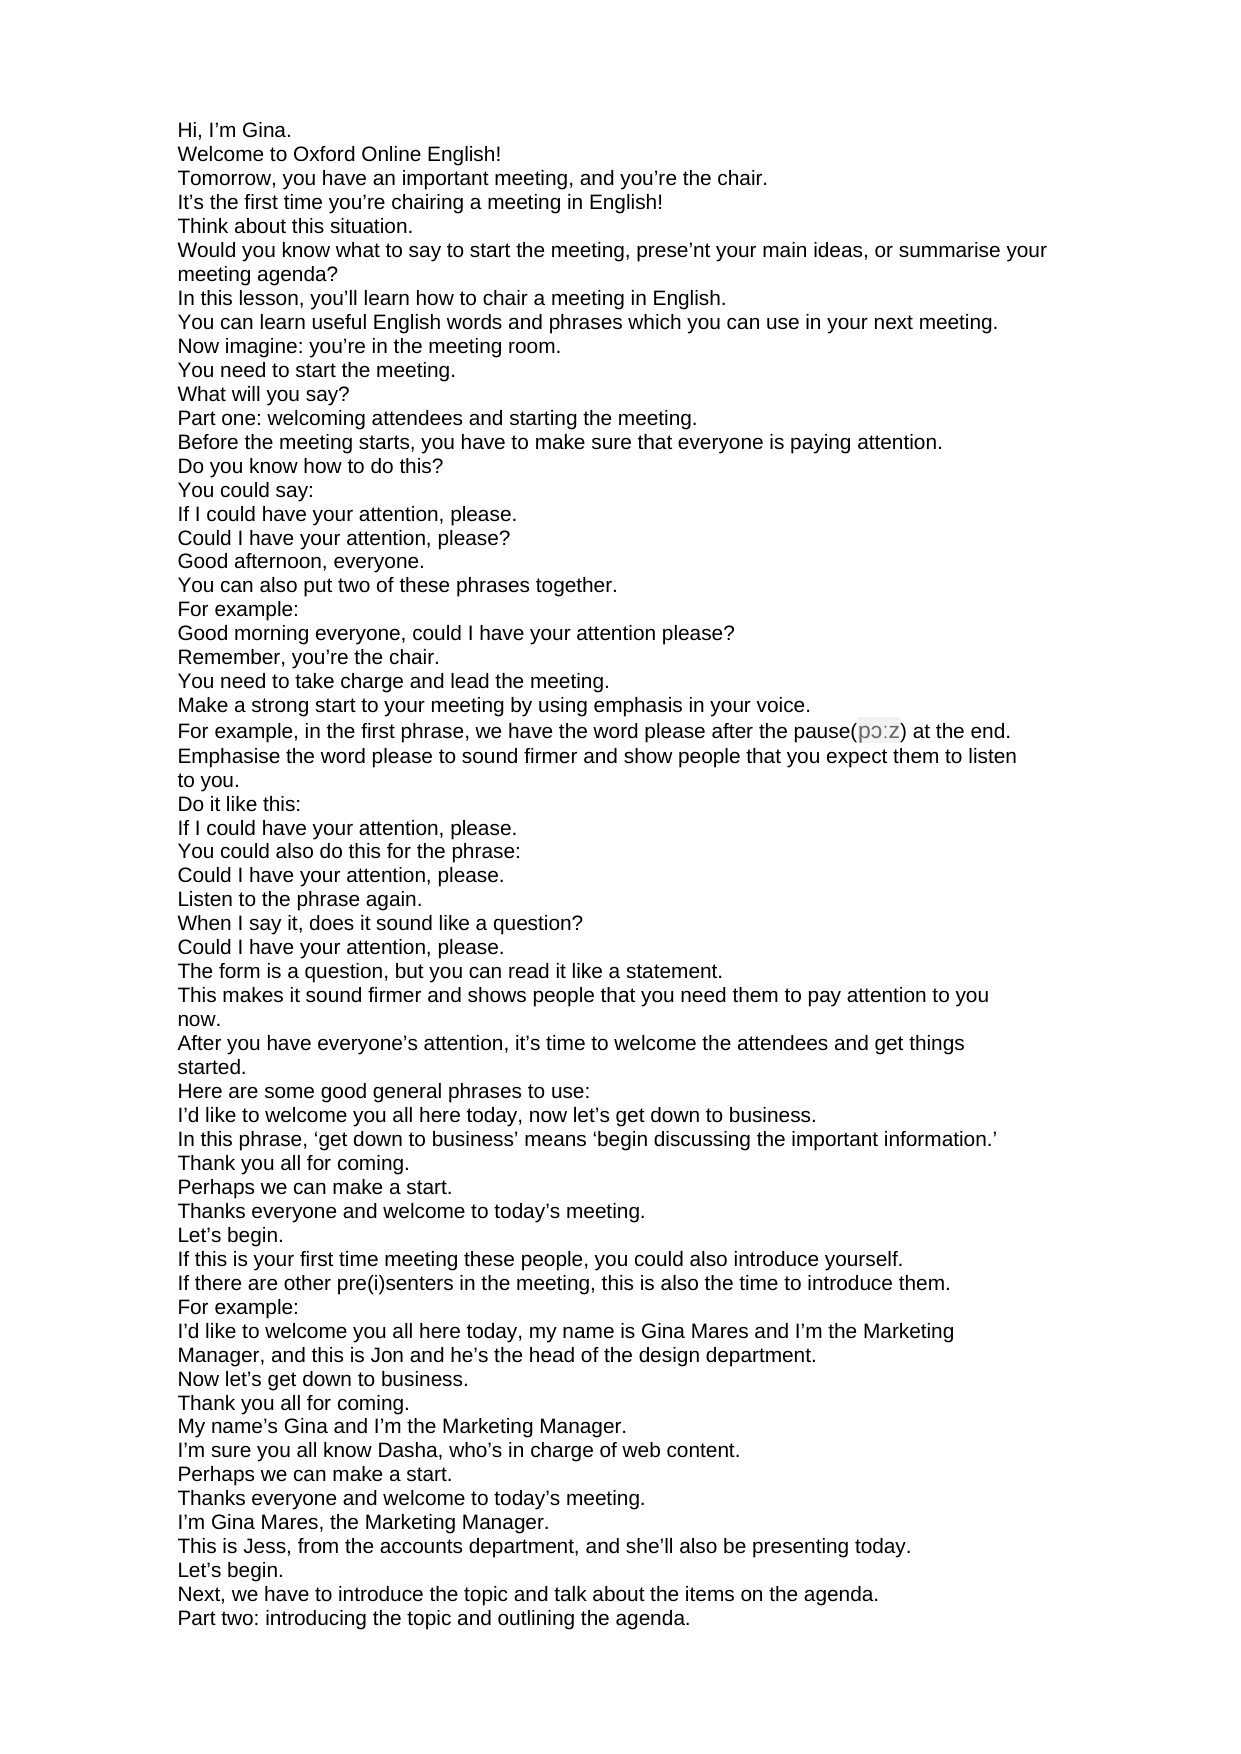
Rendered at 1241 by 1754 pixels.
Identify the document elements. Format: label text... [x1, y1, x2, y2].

text Part two: introducing the topic and outlining the agenda. [177, 1606, 1152, 1630]
text You could also do this for the phrase: [177, 839, 1152, 863]
text Would you know what to say to start the meeting, prese’nt your main ideas, or summarise your [177, 238, 1152, 262]
text For example, in the first phrase, we have the word please after the pause(pɔːz) at the end. [177, 717, 858, 743]
text started. [177, 1055, 1152, 1079]
text For example: [177, 1294, 1152, 1318]
text If I could have your attention, please. [177, 501, 1152, 525]
text In this lesson, you’ll learn how to chair a meeting in English. [177, 286, 1152, 310]
text Thank you all for coming. [177, 1151, 1152, 1175]
text Remember, you’re the chair. [177, 645, 1152, 669]
text Emphasise the word please to sound firmer and show people that you expect them to listen [177, 743, 1152, 767]
text This makes it sound firmer and shows people that you need them to pay attention to you [177, 983, 1152, 1007]
text Now imagine: you’re in the meeting room. [177, 334, 1152, 358]
text Now let’s get down to business. [177, 1366, 1152, 1390]
text to you. [177, 767, 1152, 791]
text now. [177, 1007, 1152, 1031]
text Welcome to Oxford Online English! [177, 142, 1152, 166]
text In this phrase, ‘get down to business’ means ‘begin discussing the important information.’ [177, 1127, 1152, 1151]
text You can also put two of these phrases together. [177, 573, 1152, 597]
text Let’s begin. [177, 1558, 1152, 1582]
text Perhaps we can make a start. [177, 1462, 1152, 1486]
text Make a strong start to your meeting by using emphasis in your voice. [177, 693, 1152, 717]
text For example: [177, 597, 1152, 621]
text I’d like to welcome you all here today, my name is Gina Mares and I’m the Marketing [177, 1318, 1152, 1342]
text Part one: welcoming attendees and starting the meeting. [177, 406, 1152, 429]
text What will you say? [177, 382, 1152, 406]
text If there are other pre(i)senters in the meeting, this is also the time to introduce them. [177, 1271, 1152, 1294]
text After you have everyone’s attention, it’s time to welcome the attendees and get things [177, 1031, 1152, 1055]
text Listen to the phrase again. [177, 887, 1152, 911]
text You need to start the meeting. [177, 358, 1152, 382]
text My name’s Gina and I’m the Marketing Manager. [177, 1414, 1152, 1438]
text Could I have your attention, please. [177, 935, 1152, 959]
text Let’s begin. [177, 1223, 1152, 1247]
text You need to take charge and lead the meeting. [177, 669, 1152, 693]
text Before the meeting starts, you have to make sure that everyone is paying attention. [177, 429, 1152, 453]
text When I say it, does it sound like a question? [177, 911, 1152, 935]
text Manager, and this is Jon and he’s the head of the design department. [177, 1342, 1152, 1366]
text I’m sure you all know Dasha, who’s in charge of web content. [177, 1438, 1152, 1462]
text Perhaps we can make a start. [177, 1175, 1152, 1199]
text It’s the first time you’re chairing a meeting in English! [177, 190, 1152, 214]
text Here are some good general phrases to use: [177, 1079, 1152, 1103]
text You could say: [177, 477, 1152, 501]
text Think about this situation. [177, 214, 1152, 238]
text Do you know how to do this? [177, 453, 1152, 477]
text Thanks everyone and welcome to today’s meeting. [177, 1199, 1152, 1223]
text Thank you all for coming. [177, 1390, 1152, 1414]
text Tomorrow, you have an important meeting, and you’re the chair. [177, 166, 1152, 190]
text Could I have your attention, please. [177, 863, 1152, 887]
text Hi, I’m Gina. [177, 118, 1152, 142]
text Good morning everyone, could I have your attention please? [177, 621, 1152, 645]
text Do it like this: [177, 791, 1152, 815]
text Next, we have to introduce the topic and talk about the items on the agenda. [177, 1582, 1152, 1606]
text If I could have your attention, please. [177, 815, 1152, 839]
text I’d like to welcome you all here today, now let’s get down to business. [177, 1103, 1152, 1127]
text meeting agenda? [177, 262, 1152, 286]
text Good afternoon, everyone. [177, 549, 1152, 573]
text The form is a question, but you can read it like a statement. [177, 959, 1152, 983]
text Could I have your attention, please? [177, 525, 1152, 549]
text I’m Gina Mares, the Marketing Manager. [177, 1510, 1152, 1534]
text Thanks everyone and welcome to today’s meeting. [177, 1486, 1152, 1510]
text You can learn useful English words and phrases which you can use in your next meeting. [177, 310, 1152, 334]
text For example, in the first phrase, we have the word please after the pause(pɔːz) at the end. [900, 717, 1152, 743]
text This is Jess, from the accounts department, and she’ll also be presenting today. [177, 1534, 1152, 1558]
text If this is your first time meeting these people, you could also introduce yourself. [177, 1247, 1152, 1271]
